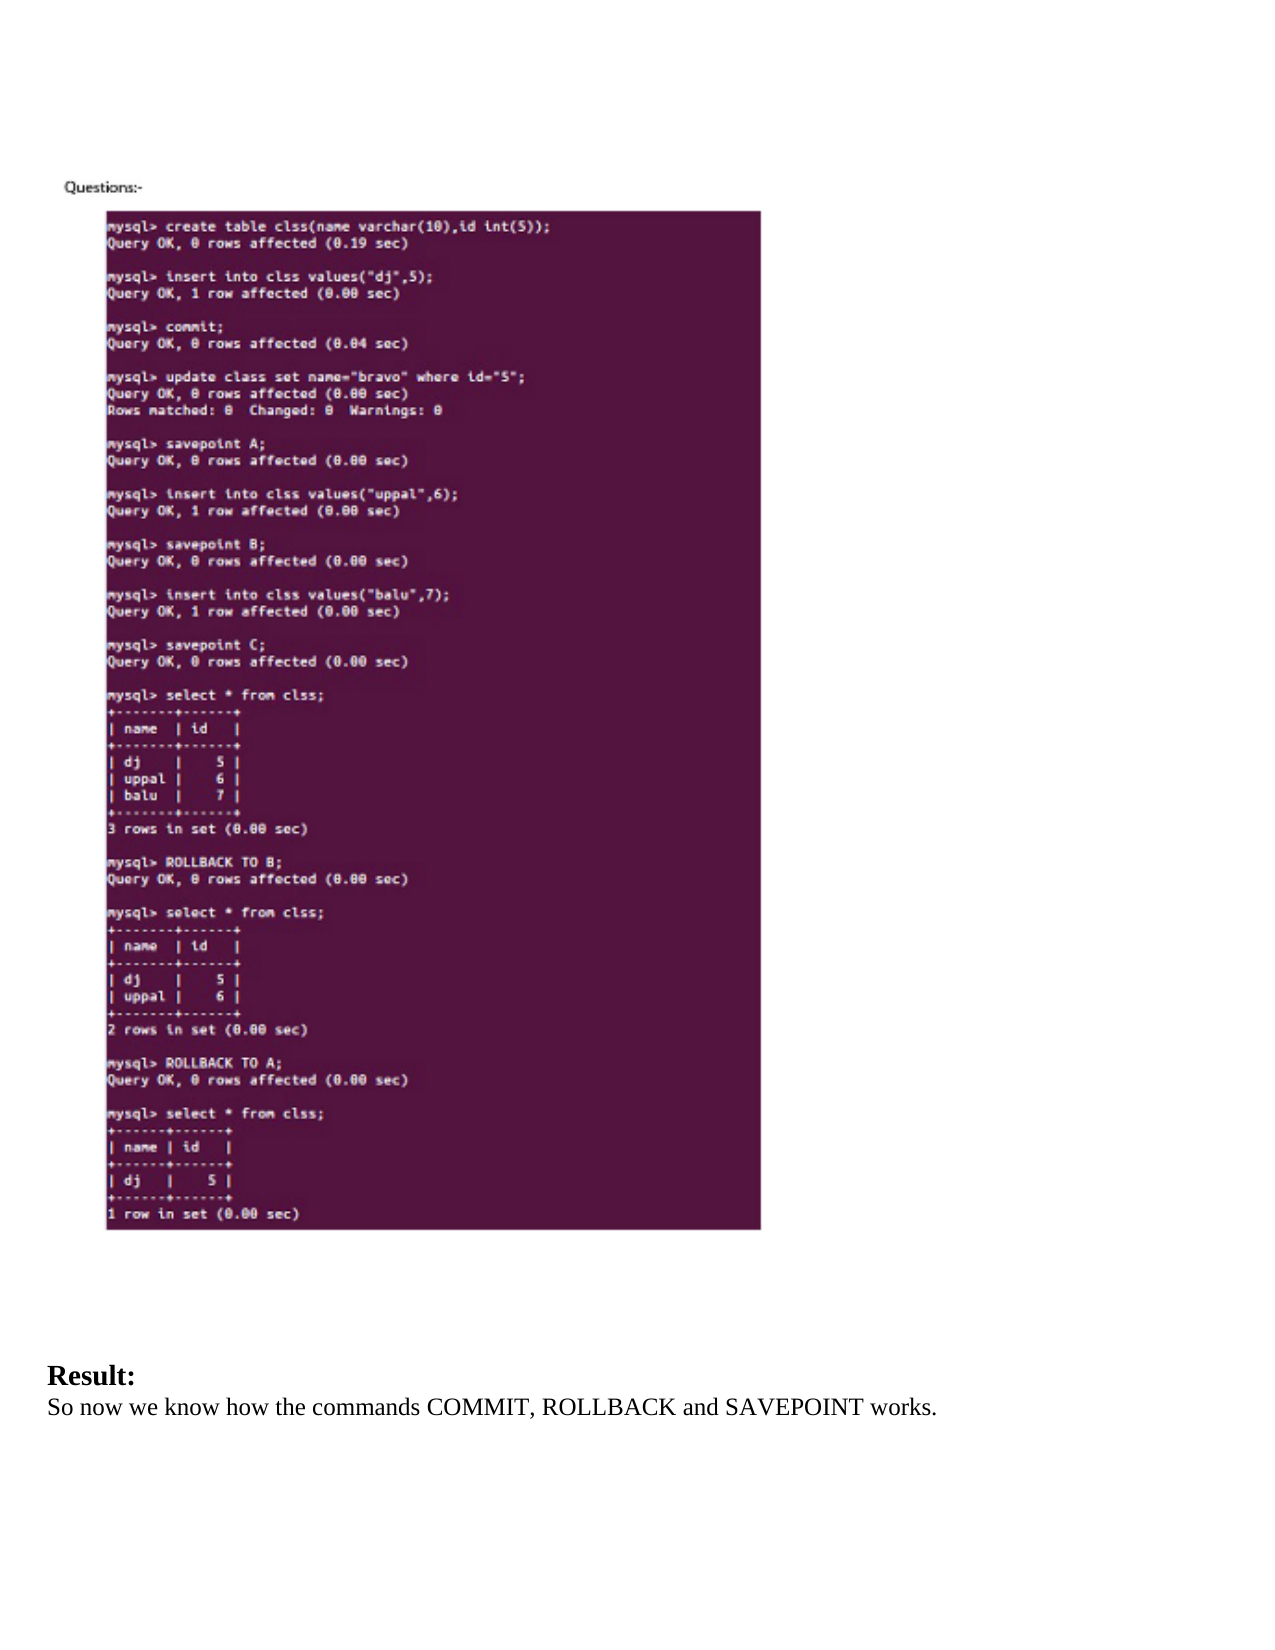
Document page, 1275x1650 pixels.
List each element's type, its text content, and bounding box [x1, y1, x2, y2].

picture [46, 167, 765, 1234]
text Result: [47, 1358, 1266, 1392]
text So now we know how the commands COMMIT, ROLLBACK and SAVEPOINT works. [47, 1392, 1266, 1421]
